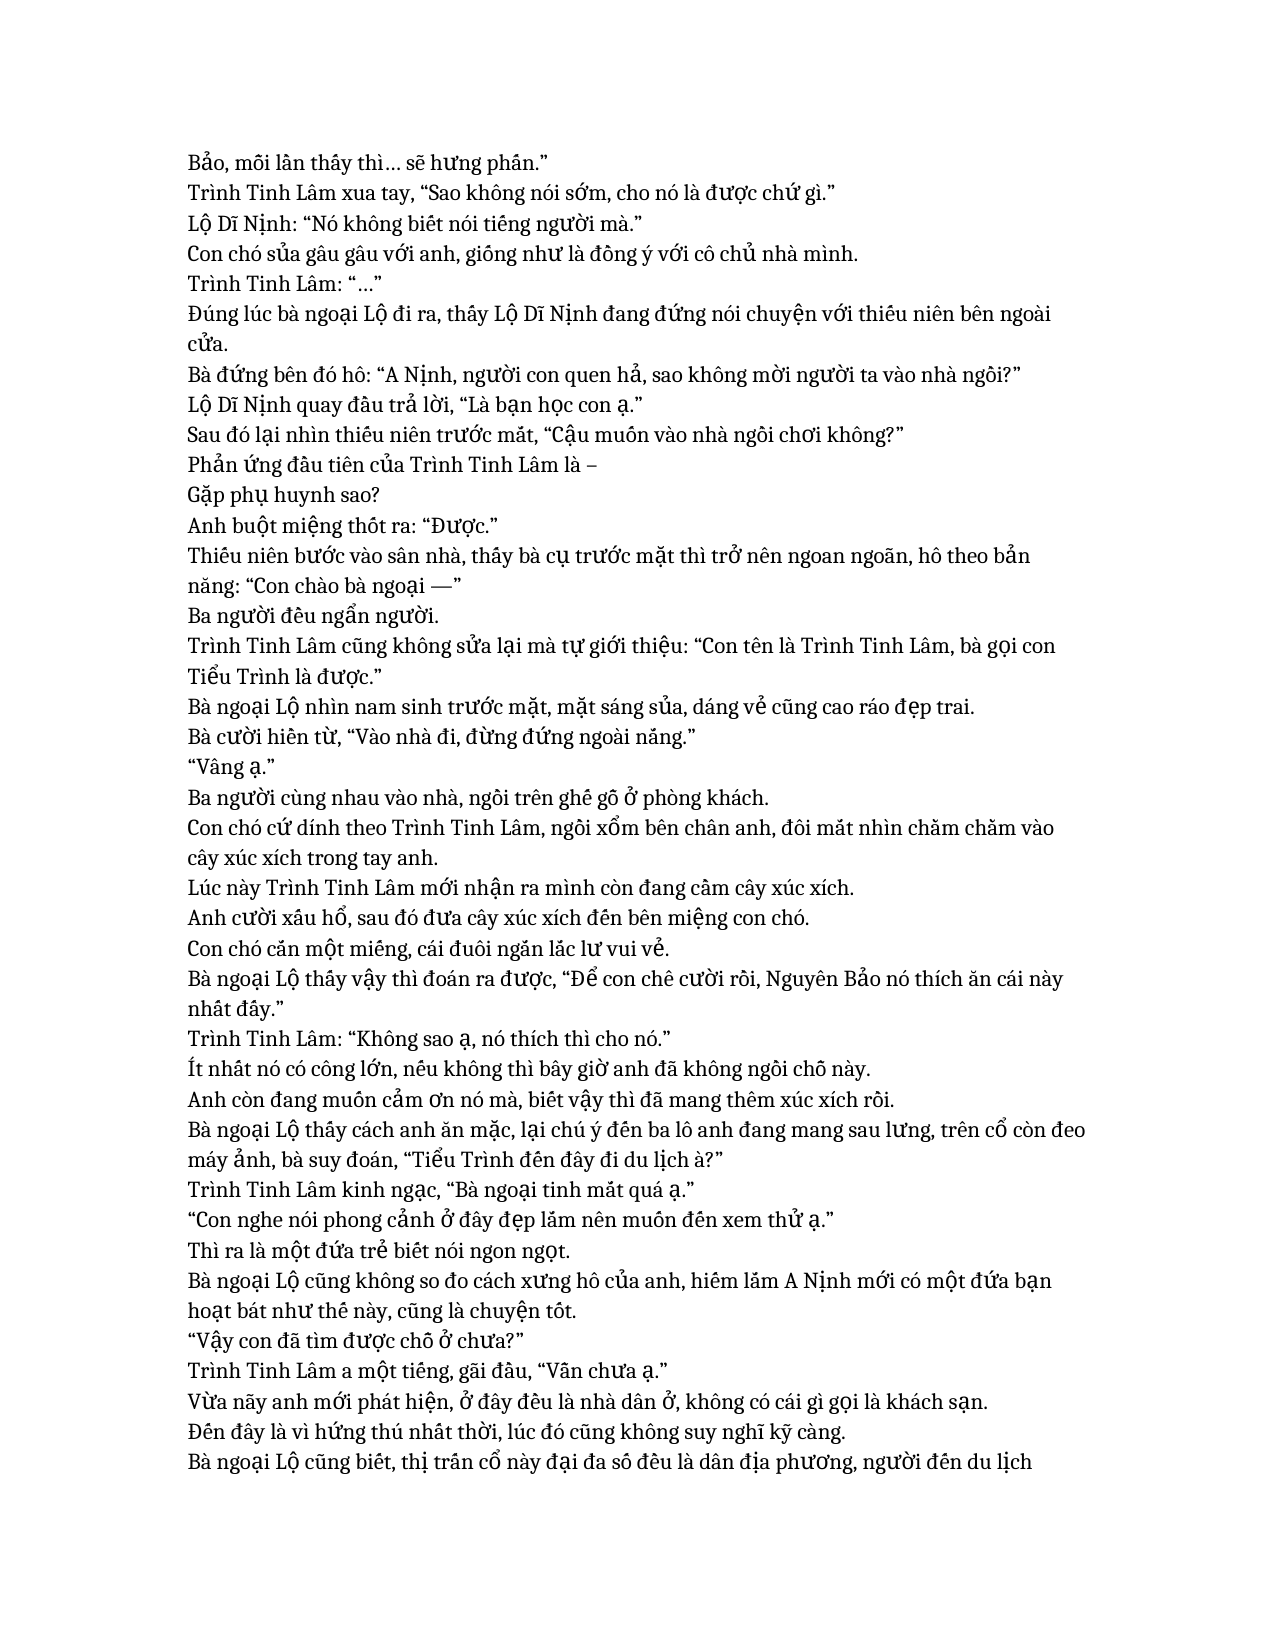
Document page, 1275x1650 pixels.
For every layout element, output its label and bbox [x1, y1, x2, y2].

text [187, 150, 1087, 1475]
